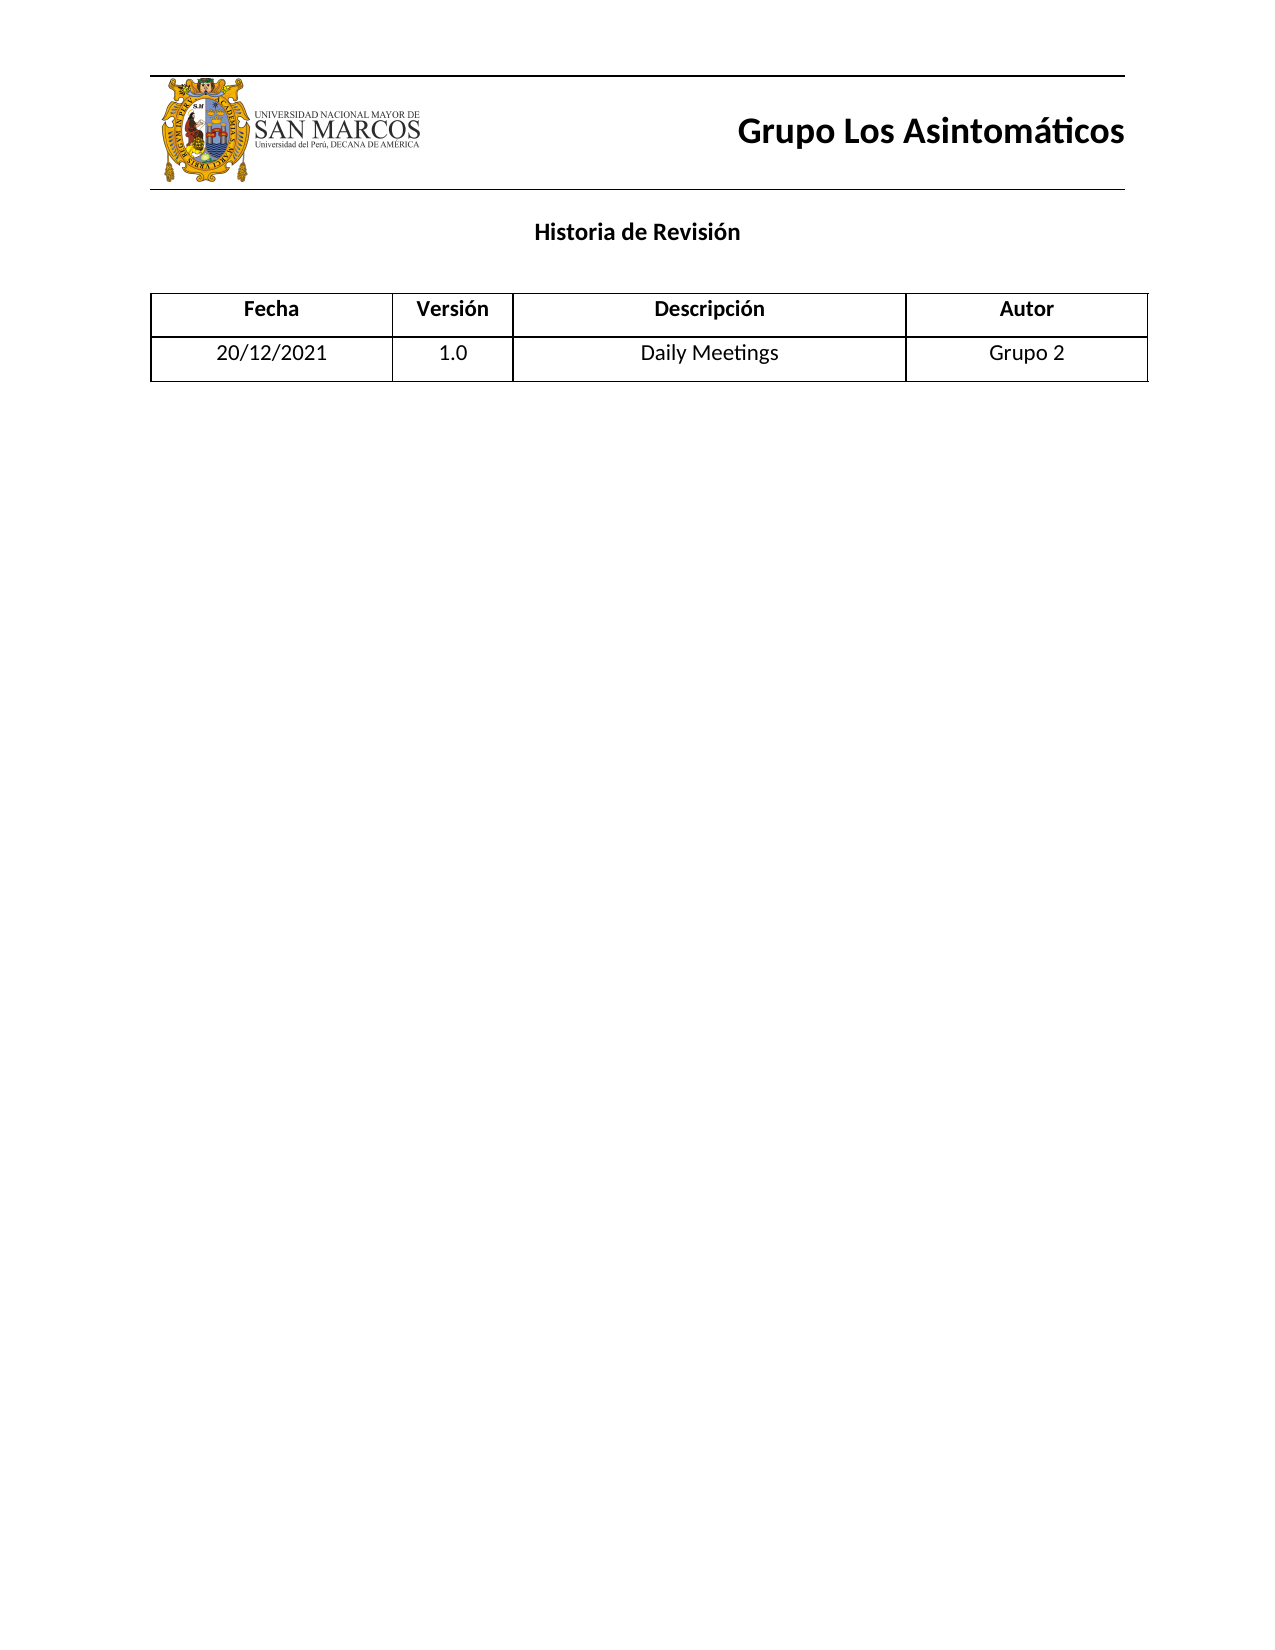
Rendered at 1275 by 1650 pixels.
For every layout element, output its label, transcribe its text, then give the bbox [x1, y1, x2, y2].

table_cell Daily Meetings [514, 338, 905, 381]
table_cell 20/12/2021 [152, 338, 392, 381]
table_header Versión [393, 294, 512, 336]
table_header Autor [907, 294, 1147, 336]
picture [150, 77, 422, 185]
table_header Fecha [152, 294, 392, 336]
table_header Descripción [514, 294, 905, 336]
table_cell Grupo 2 [907, 338, 1147, 381]
table_cell 1.0 [393, 338, 512, 381]
text Historia de Revisión [150, 216, 1125, 247]
